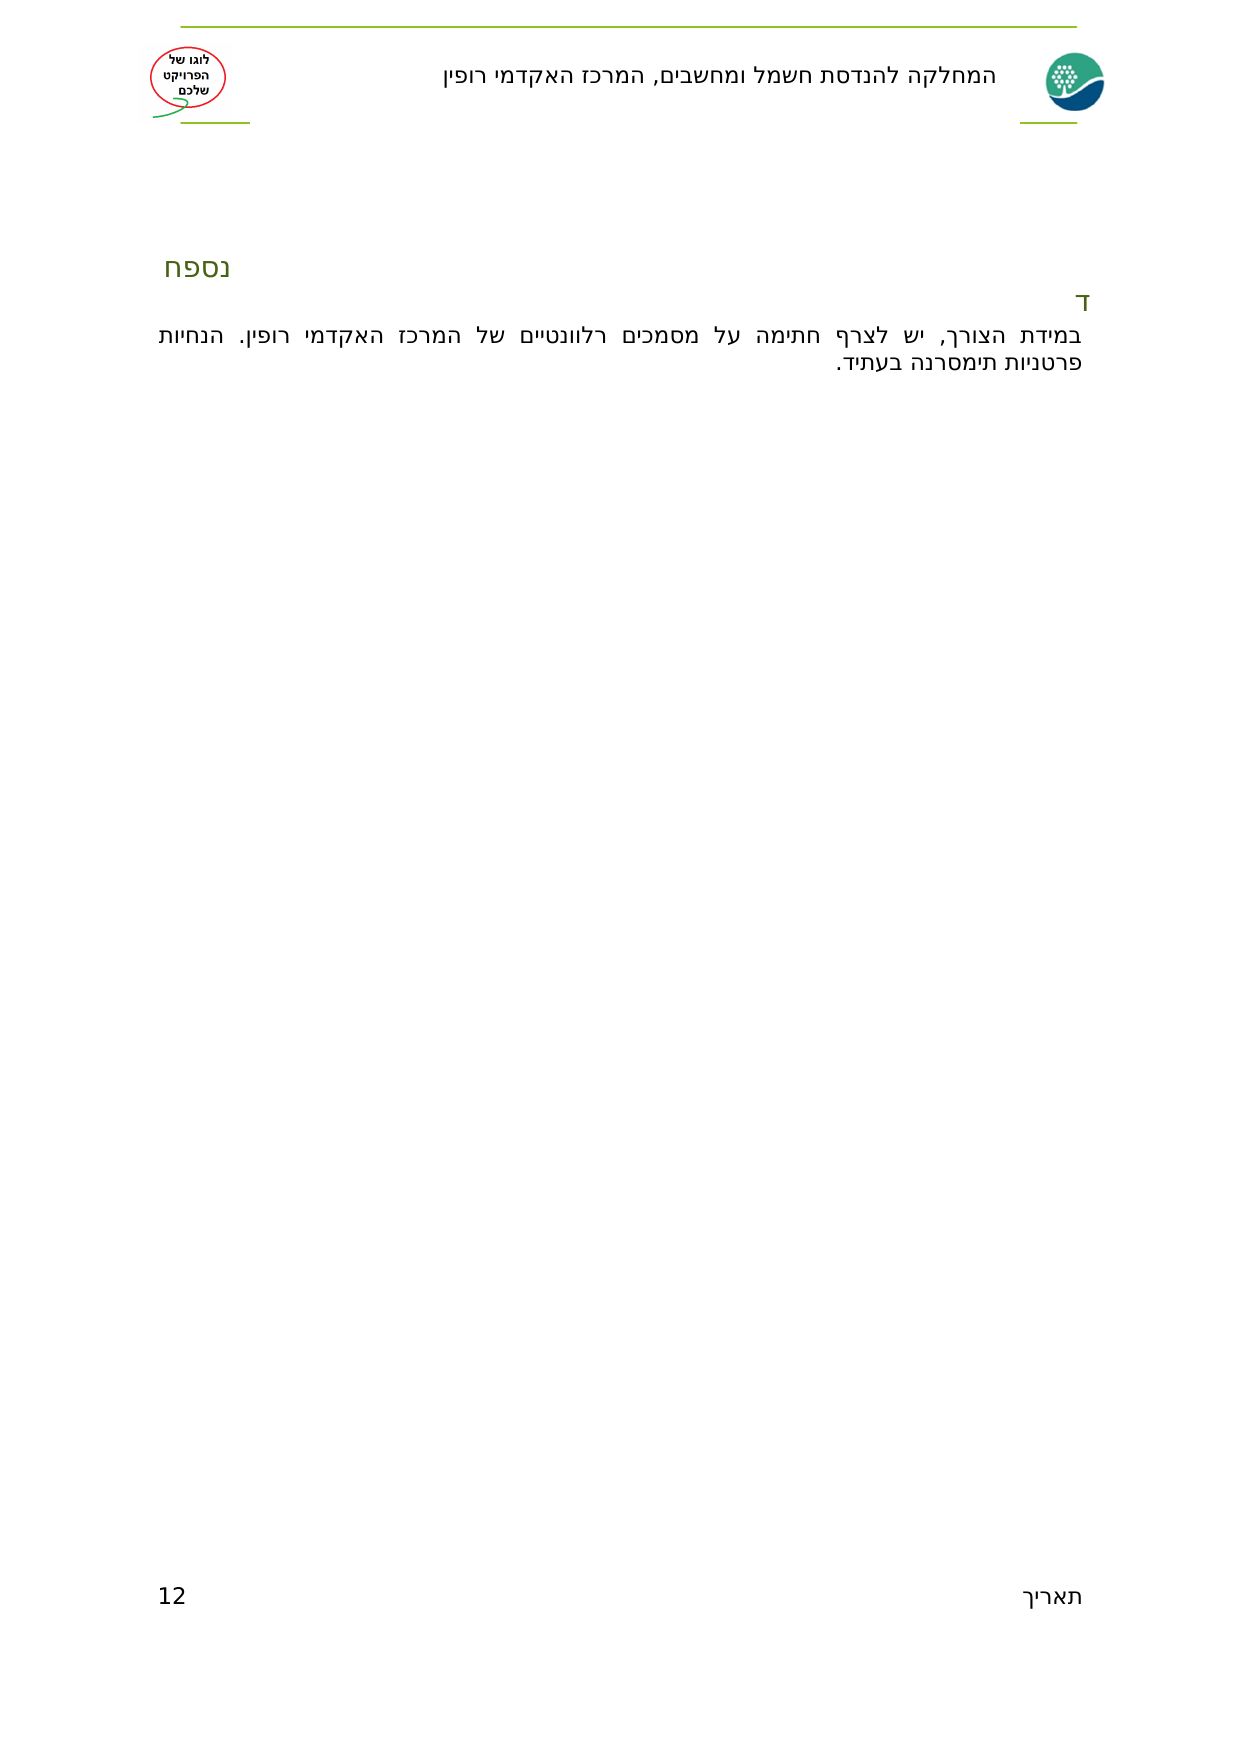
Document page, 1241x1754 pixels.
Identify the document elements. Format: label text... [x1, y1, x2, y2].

subtitle נספח ד [158, 250, 1090, 318]
picture [1043, 52, 1106, 111]
picture [138, 42, 233, 123]
text במידת הצורך, יש לצרף חתימה על מסמכים רלוונטיים של המרכז האקדמי רופין. הנחיות פרטניות תימסרנה בעתיד. [157, 322, 1083, 375]
